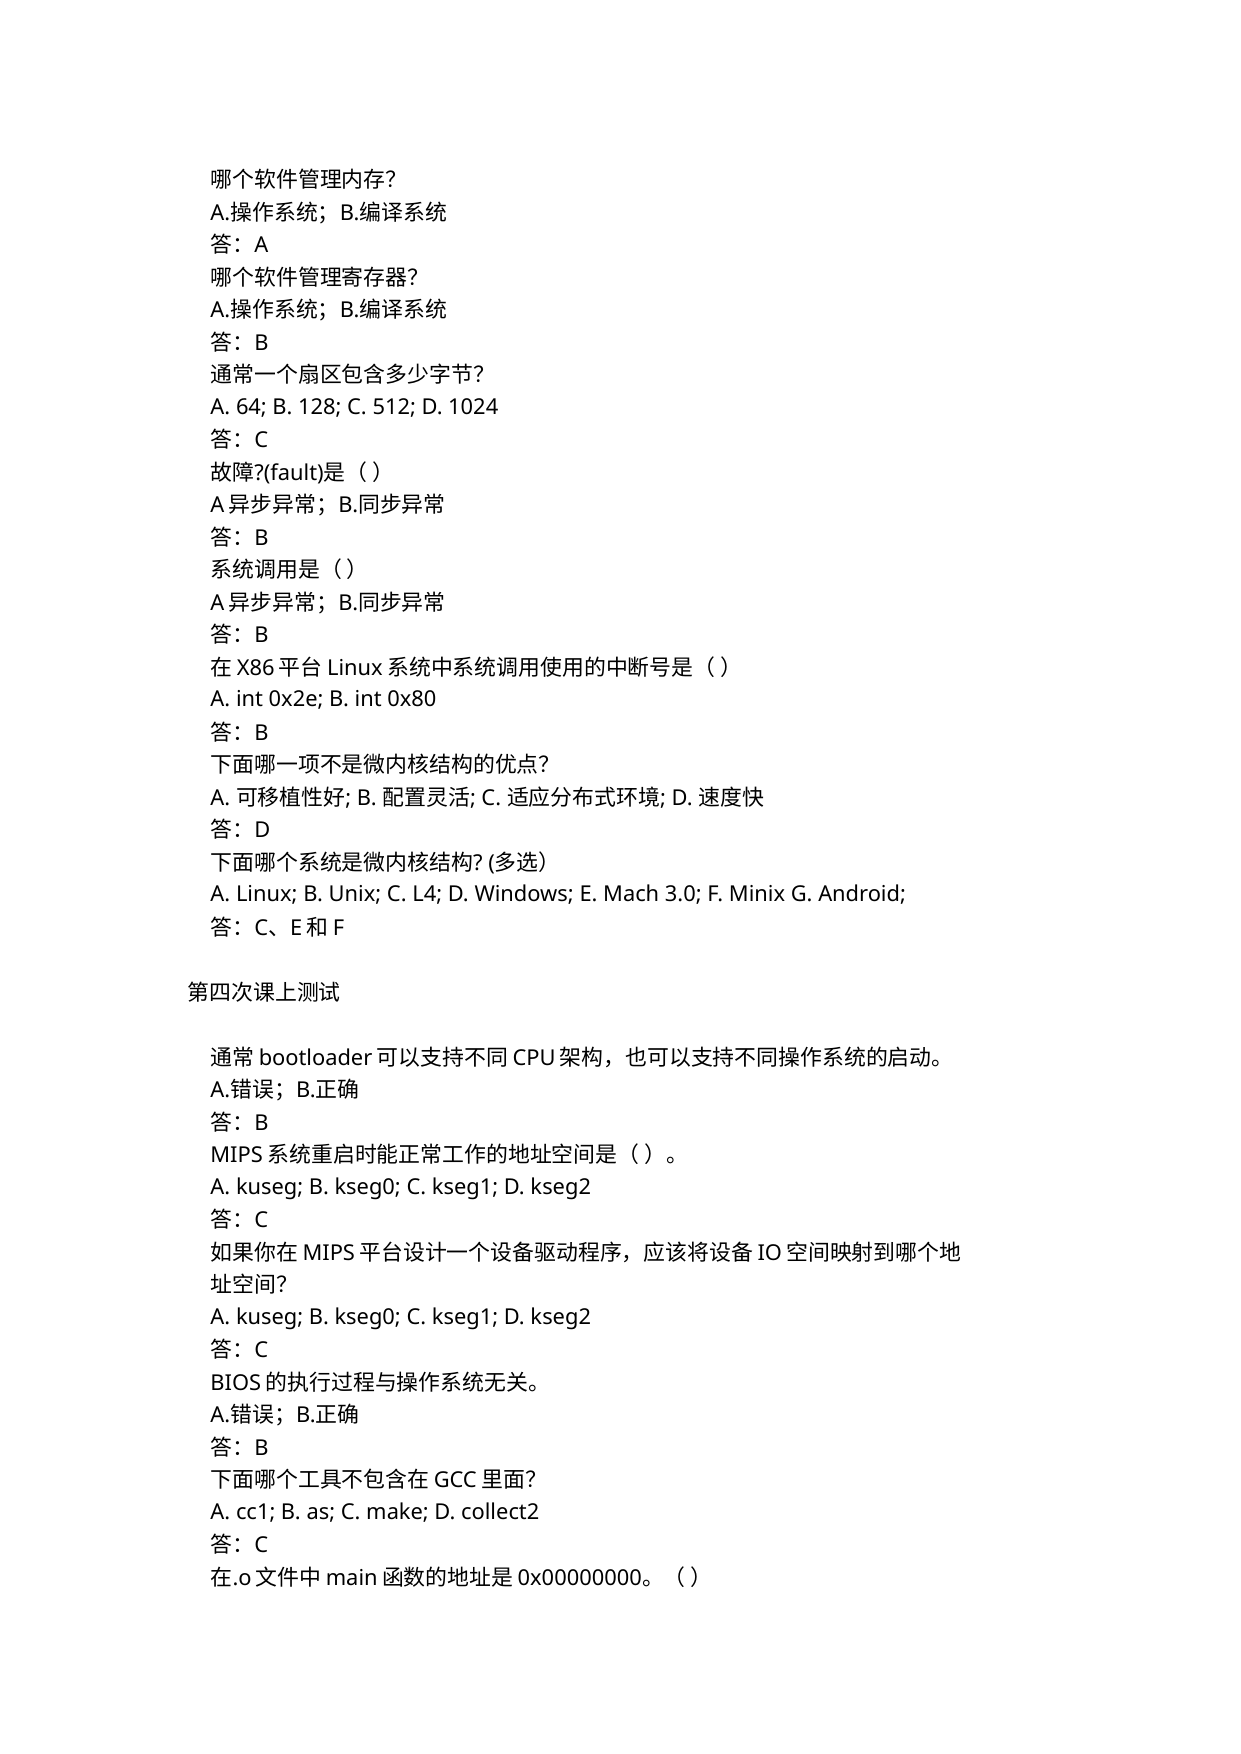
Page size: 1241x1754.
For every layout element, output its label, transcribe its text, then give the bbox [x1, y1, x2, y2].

text BIOS的执行过程与操作系统无关。 [187, 1364, 1053, 1397]
text 通常bootloader可以支持不同CPU架构，也可以支持不同操作系统的启动。 [187, 1039, 1053, 1072]
text 答：C [187, 1527, 1053, 1559]
text 在.o文件中main函数的地址是0x00000000。（ ） [187, 1559, 1053, 1592]
text A异步异常；B.同步异常 [187, 584, 1053, 617]
text A.操作系统；B.编译系统 [187, 194, 1053, 227]
text A异步异常；B.同步异常 [187, 487, 1053, 519]
text 答：B [187, 324, 1053, 357]
text 在X86平台Linux系统中系统调用使用的中断号是（ ） [187, 649, 1053, 682]
text 下面哪一项不是微内核结构的优点？ [187, 747, 1053, 779]
text A. Linux; B. Unix; C. L4; D. Windows; E. Mach 3.0; F. Minix G. Android; [187, 877, 1053, 909]
text 哪个软件管理寄存器？ [187, 259, 1053, 292]
text 址空间？ [187, 1267, 1053, 1299]
text 答：B [187, 617, 1053, 649]
text 答：A [187, 227, 1053, 259]
text A. cc1; B. as; C. make; D. collect2 [187, 1494, 1053, 1527]
text A.错误；B.正确 [187, 1397, 1053, 1429]
text 系统调用是（ ） [187, 552, 1053, 584]
text 如果你在MIPS平台设计一个设备驱动程序，应该将设备IO空间映射到哪个地 [187, 1234, 1053, 1267]
text A. kuseg; B. kseg0; C. kseg1; D. kseg2 [187, 1169, 1053, 1202]
text 通常一个扇区包含多少字节？ [187, 357, 1053, 389]
text 答：B [187, 714, 1053, 747]
text 第四次课上测试 [187, 974, 1053, 1007]
text 答：C [187, 1332, 1053, 1364]
text 答：B [187, 1104, 1053, 1137]
text 答：D [187, 812, 1053, 844]
text 下面哪个系统是微内核结构? (多选） [187, 844, 1053, 877]
text A.错误；B.正确 [187, 1072, 1053, 1104]
text 答：C [187, 1202, 1053, 1234]
text A.操作系统；B.编译系统 [187, 292, 1053, 324]
text 哪个软件管理内存？ [187, 162, 1053, 194]
text 答：B [187, 519, 1053, 552]
text 答：C [187, 422, 1053, 454]
text A. 可移植性好; B. 配置灵活; C. 适应分布式环境; D. 速度快 [187, 779, 1053, 812]
text A. kuseg; B. kseg0; C. kseg1; D. kseg2 [187, 1299, 1053, 1332]
text 答：C、E和F [187, 909, 1053, 942]
text A. int 0x2e; B. int 0x80 [187, 682, 1053, 714]
text A. 64; B. 128; C. 512; D. 1024 [187, 389, 1053, 422]
text MIPS系统重启时能正常工作的地址空间是（ ）。 [187, 1137, 1053, 1169]
text 下面哪个工具不包含在GCC里面？ [187, 1462, 1053, 1494]
text 答：B [187, 1429, 1053, 1462]
text 故障?(fault)是（ ） [187, 454, 1053, 487]
